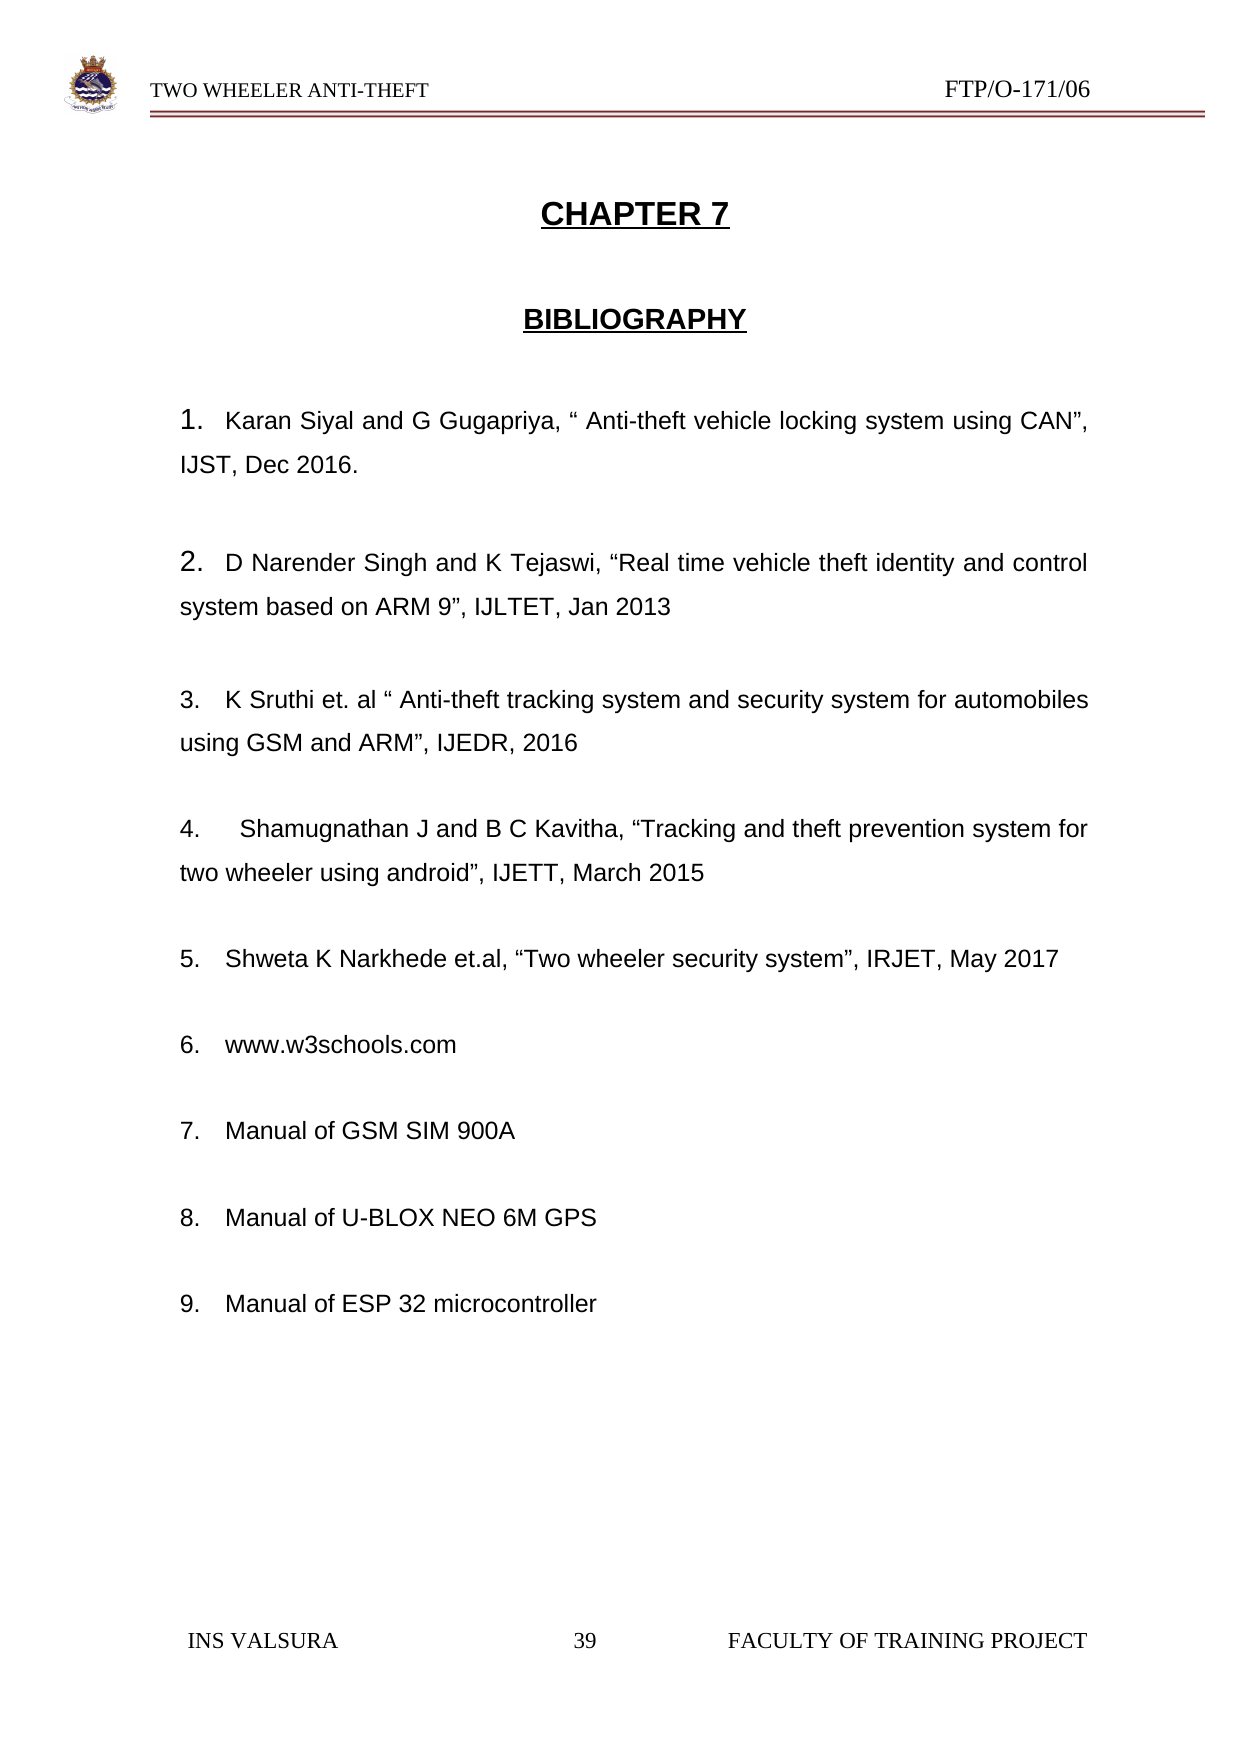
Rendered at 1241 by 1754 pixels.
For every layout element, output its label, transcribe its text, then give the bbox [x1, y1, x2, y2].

list www.w3schools.com [179, 1030, 1090, 1059]
list Shweta K Narkhede et.al, “Two wheeler security system”, IRJET, May 2017 [179, 944, 1090, 972]
list Manual of ESP 32 microcontroller [179, 1289, 1090, 1317]
list Shamugnathan J and B C Kavitha, “Tracking and theft prevention system for two wheeler using android”, IJETT, March 2015 [179, 814, 1090, 886]
picture [150, 102, 1205, 125]
list D Narender Singh and K Tejaswi, “Real time vehicle theft identity and control system based on ARM 9”, IJLTET, Jan 2013 [179, 544, 1090, 620]
list Manual of U-BLOX NEO 6M GPS [179, 1202, 1090, 1231]
text BIBLIOGRAPHY [150, 302, 1090, 335]
list Manual of GSM SIM 900A [179, 1116, 1090, 1145]
picture [63, 54, 118, 114]
list Karan Siyal and G Gugapriya, “ Anti-theft vehicle locking system using CAN”, IJST, Dec 2016. [179, 402, 1090, 479]
list K Sruthi et. al “ Anti-theft tracking system and security system for automobiles using GSM and ARM”, IJEDR, 2016 [179, 685, 1090, 757]
text CHAPTER 7 [150, 194, 1090, 232]
